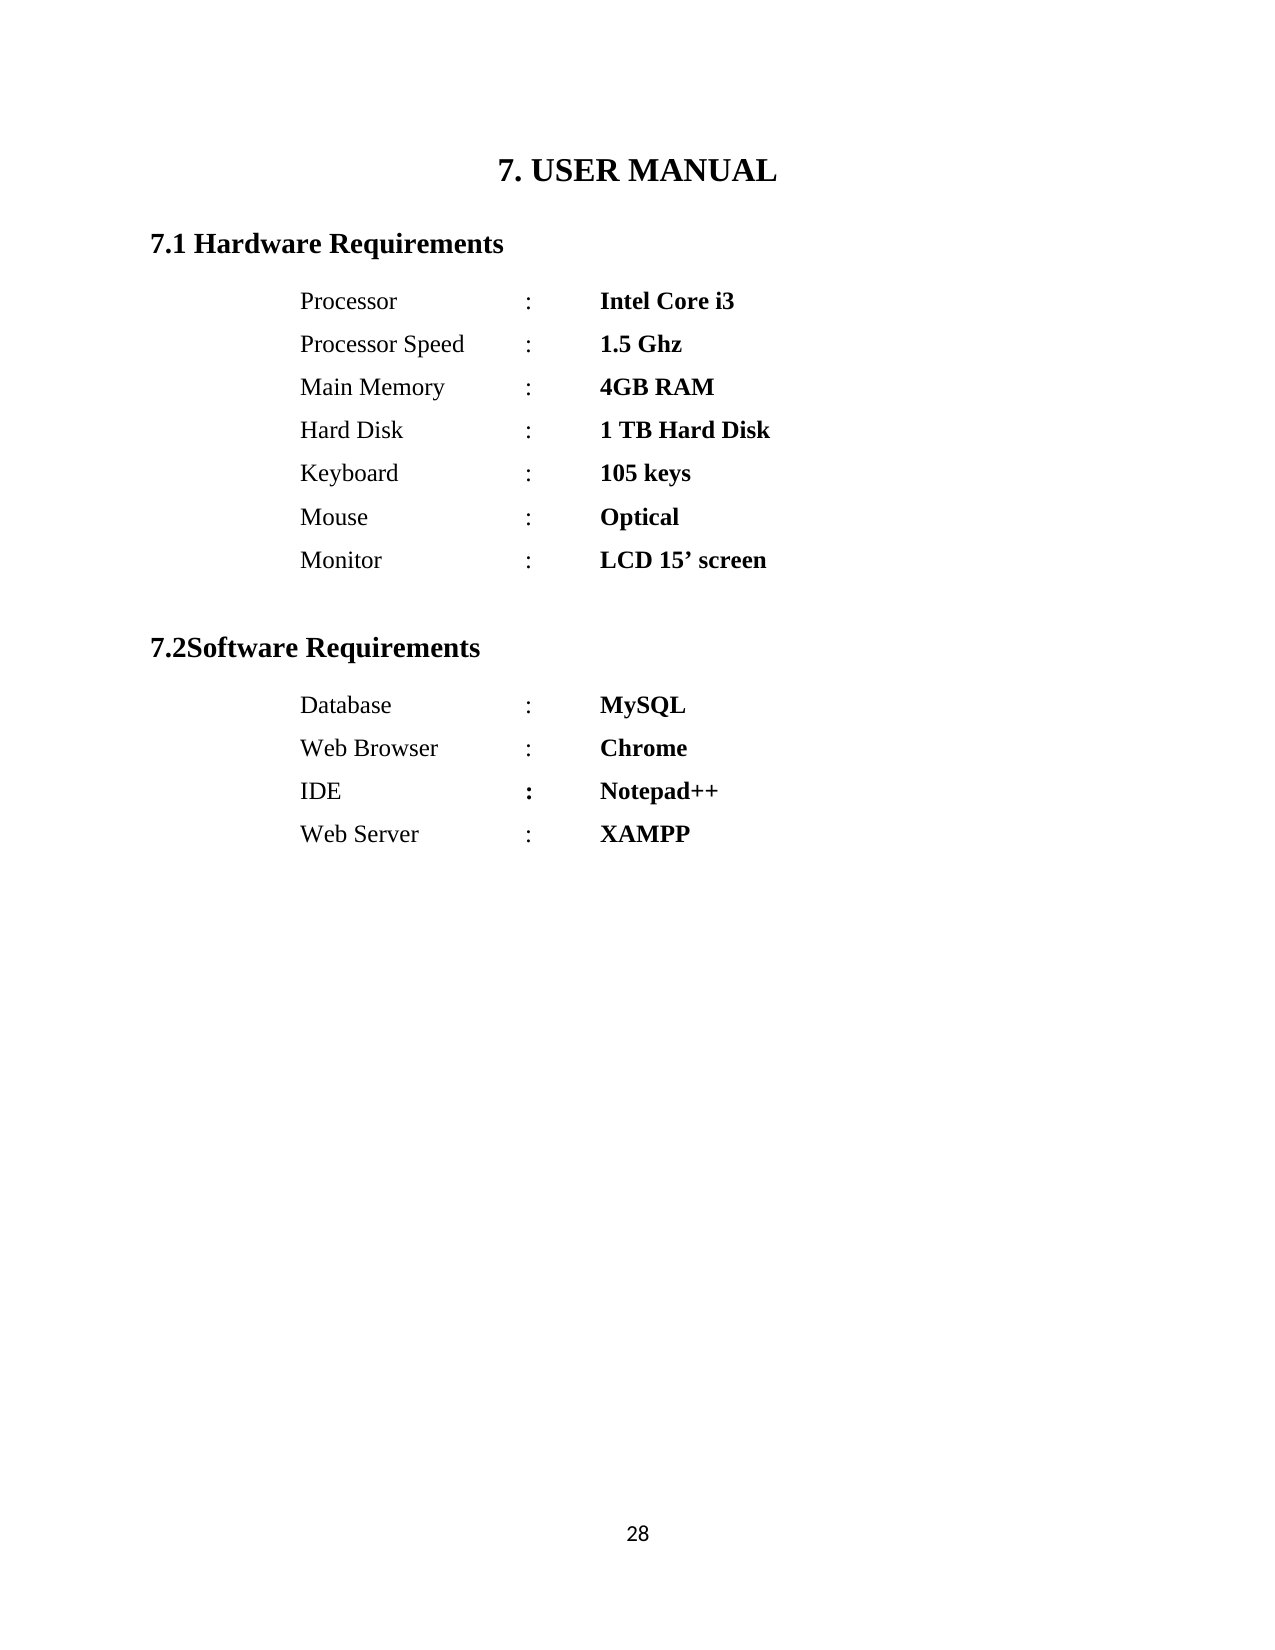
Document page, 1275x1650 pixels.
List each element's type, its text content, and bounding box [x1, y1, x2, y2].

text 7.1 Hardware Requirements [150, 227, 1125, 260]
text Monitor : LCD 15’ screen [150, 545, 1125, 573]
text 7.2Software Requirements [150, 630, 1125, 664]
text Web Server : XAMPP [150, 819, 1125, 848]
text Database : MySQL [225, 690, 1125, 718]
text Mouse : Optical [150, 502, 1125, 530]
text 7. USER MANUAL [150, 150, 1125, 188]
text Processor : Intel Core i3 [225, 286, 1125, 315]
text Hard Disk : 1 TB Hard Disk [150, 415, 1125, 444]
text Web Browser : Chrome [150, 733, 1125, 762]
text Processor Speed : 1.5 Ghz [150, 329, 1125, 358]
text Keyboard : 105 keys [150, 458, 1125, 487]
text IDE : Notepad++ [150, 776, 1125, 805]
text Main Memory : 4GB RAM [225, 372, 1125, 401]
